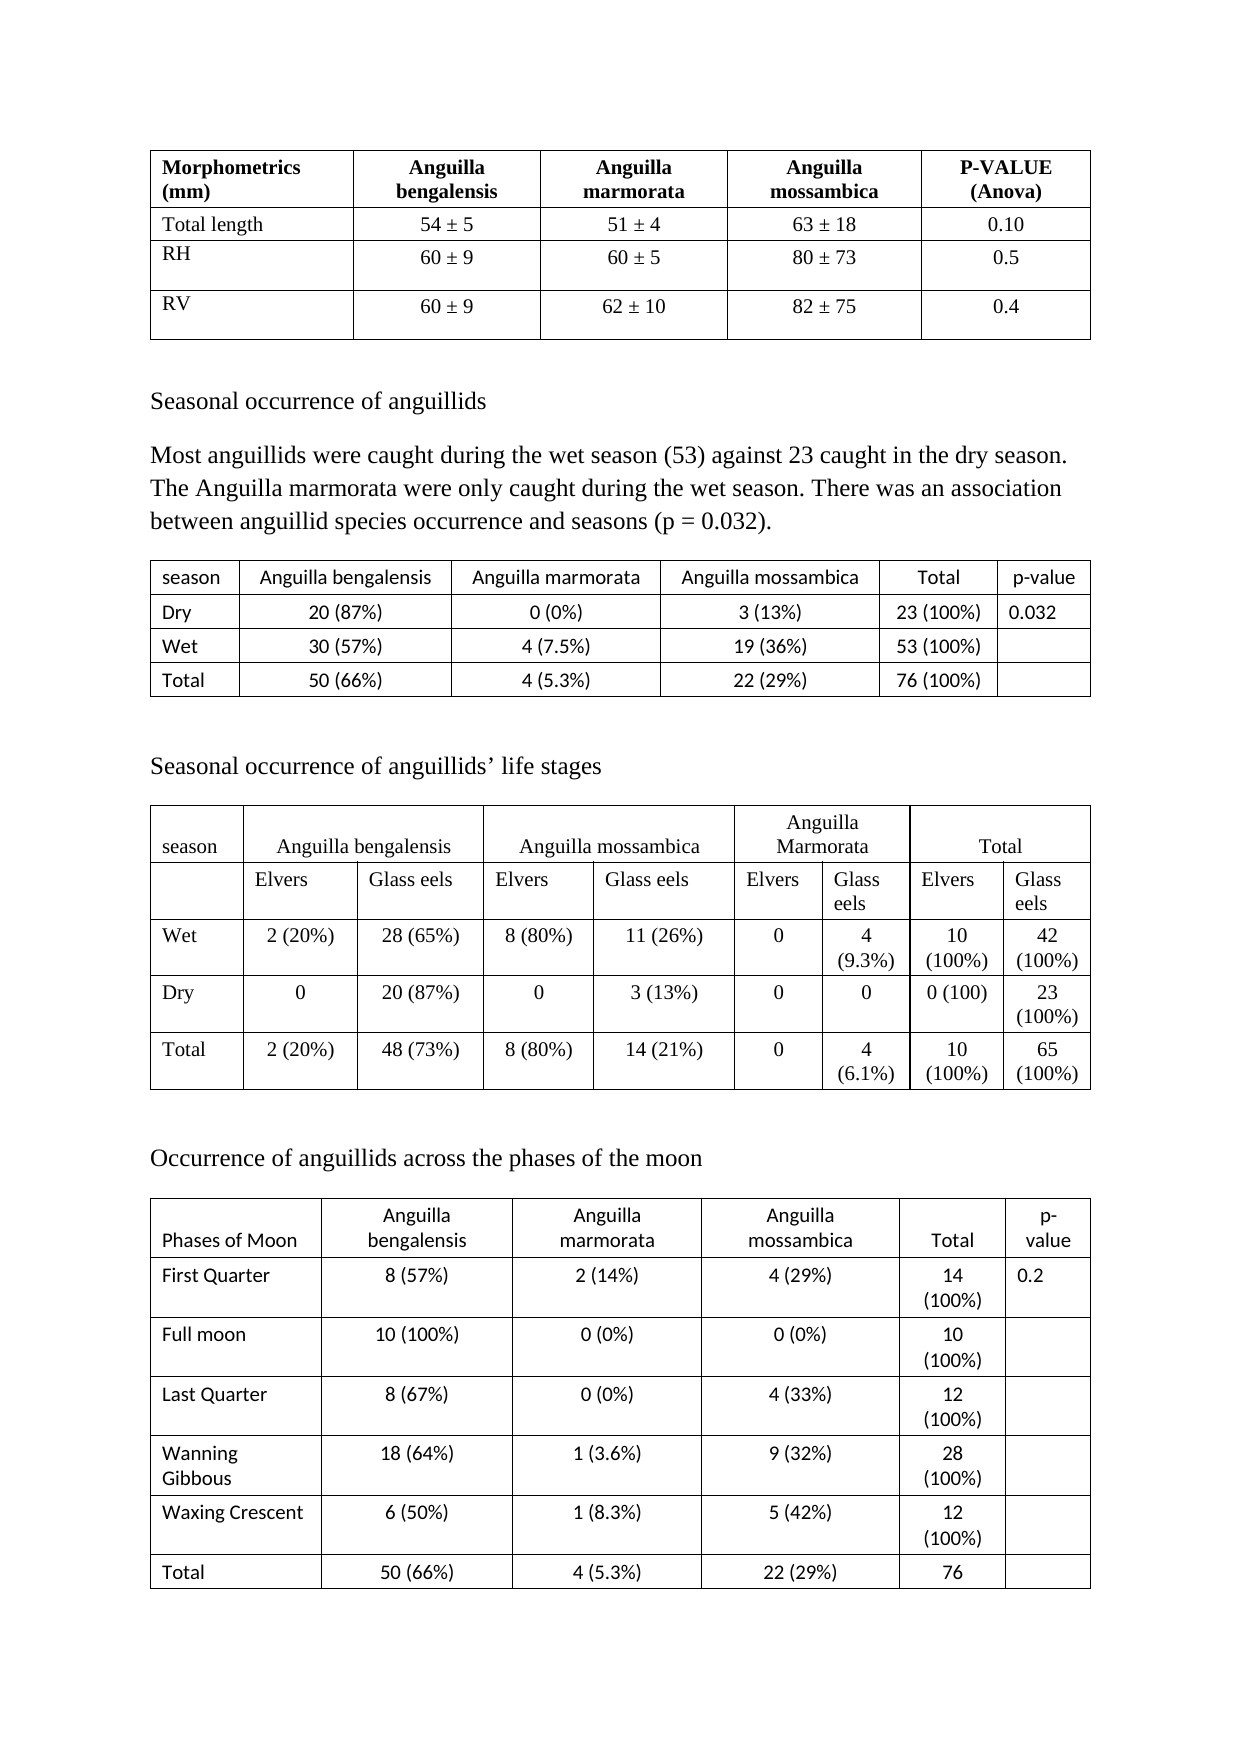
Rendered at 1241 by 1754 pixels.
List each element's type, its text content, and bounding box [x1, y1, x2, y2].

table_cell 8 (67%) [322, 1377, 512, 1435]
table_header Total [911, 806, 1090, 861]
table_cell 4 (5.3%) [452, 663, 660, 696]
table_cell 1 (3.6%) [513, 1436, 701, 1495]
table_cell Total [151, 663, 239, 696]
table_cell 0 [484, 976, 593, 1032]
table_header season [151, 806, 243, 861]
table_cell 60 ± 9 [354, 291, 540, 339]
table_cell Total length [151, 208, 353, 240]
table_cell Full moon [151, 1318, 321, 1376]
table_cell 4 (5.3%) [513, 1555, 701, 1588]
table_cell 28 (100%) [900, 1436, 1005, 1495]
table_cell 50 (66%) [240, 663, 451, 696]
table_cell 18 (64%) [322, 1436, 512, 1495]
table_cell Glass eels [823, 863, 909, 919]
table_header p-value [1006, 1199, 1090, 1257]
table_cell 0 [735, 976, 822, 1032]
table_header Anguilla bengalensis [244, 806, 483, 861]
table_cell 20 (87%) [358, 976, 483, 1032]
table_cell 63 ± 18 [728, 208, 921, 240]
table_cell Wet [151, 920, 243, 975]
table_header Morphometrics (mm) [151, 151, 353, 207]
text Seasonal occurrence of anguillids’ life stages [150, 751, 1090, 780]
table_cell 60 ± 5 [541, 241, 727, 289]
table_cell 22 (29%) [661, 663, 879, 696]
table_cell 12 (100%) [900, 1496, 1005, 1554]
table_cell 9 (32%) [702, 1436, 899, 1495]
table_cell Wanning Gibbous [151, 1436, 321, 1495]
table_cell 20 (87%) [240, 595, 451, 628]
table_cell 51 ± 4 [541, 208, 727, 240]
table_cell RV [151, 291, 353, 339]
table_cell [151, 863, 243, 919]
text Occurrence of anguillids across the phases of the moon [150, 1143, 1090, 1172]
table_cell 0.032 [998, 595, 1090, 628]
table_cell Elvers [735, 863, 822, 919]
table_cell 3 (13%) [594, 976, 734, 1032]
table_cell 62 ± 10 [541, 291, 727, 339]
table_cell 6 (50%) [322, 1496, 512, 1554]
table_cell 0 (0%) [513, 1318, 701, 1376]
table_cell 0 (0%) [452, 595, 660, 628]
table_cell 0 (100) [911, 976, 1003, 1032]
table_cell [1006, 1318, 1090, 1376]
table_cell Dry [151, 595, 239, 628]
table_cell 42 (100%) [1004, 920, 1090, 975]
table_cell [1006, 1555, 1090, 1588]
table_cell 0 [823, 976, 909, 1032]
table_cell Wet [151, 629, 239, 662]
text Seasonal occurrence of anguillids [150, 386, 1090, 415]
table_cell 0 [735, 920, 822, 975]
table_cell 82 ± 75 [728, 291, 921, 339]
table_cell 54 ± 5 [354, 208, 540, 240]
table_cell 76 (100%) [900, 1555, 1005, 1588]
table_cell 10 (100%) [911, 1033, 1003, 1089]
text Most anguillids were caught during the wet season (53) against 23 caught in the dry season. The Anguilla marmorata were only caught during the wet season. There was an association between anguillid species occurrence and seasons (p = 0.032). [150, 440, 1090, 534]
table_cell 4 (7.5%) [452, 629, 660, 662]
table_cell 8 (80%) [484, 1033, 593, 1089]
table_cell 50 (66%) [322, 1555, 512, 1588]
table_cell 8 (57%) [322, 1258, 512, 1317]
table_header Anguilla marmorata [541, 151, 727, 207]
table_cell 10 (100%) [911, 920, 1003, 975]
table_cell 0 [244, 976, 357, 1032]
table_header Anguilla mossambica [702, 1199, 899, 1257]
table_cell 76 (100%) [880, 663, 997, 696]
table_cell 4 (6.1%) [823, 1033, 909, 1089]
table_cell [998, 629, 1090, 662]
table_header Total [880, 561, 997, 594]
table_cell 5 (42%) [702, 1496, 899, 1554]
table_cell Total [151, 1555, 321, 1588]
table_cell 2 (14%) [513, 1258, 701, 1317]
table_cell 10 (100%) [900, 1318, 1005, 1376]
table_cell Waxing Crescent [151, 1496, 321, 1554]
table_header Anguilla bengalensis [354, 151, 540, 207]
table_cell 0.4 [922, 291, 1090, 339]
table_cell Elvers [244, 863, 357, 919]
table_cell Glass eels [358, 863, 483, 919]
table_cell 14 (100%) [900, 1258, 1005, 1317]
table_cell 2 (20%) [244, 1033, 357, 1089]
table_cell 4 (29%) [702, 1258, 899, 1317]
table_cell 22 (29%) [702, 1555, 899, 1588]
table_cell 2 (20%) [244, 920, 357, 975]
table_cell 48 (73%) [358, 1033, 483, 1089]
table_cell RH [151, 241, 353, 289]
table_header P-VALUE (Anova) [922, 151, 1090, 207]
table_cell Glass eels [594, 863, 734, 919]
table_cell 19 (36%) [661, 629, 879, 662]
table_cell Elvers [911, 863, 1003, 919]
table_cell 0 [735, 1033, 822, 1089]
table_header Anguilla marmorata [513, 1199, 701, 1257]
table_header Anguilla Marmorata [735, 806, 909, 861]
table_cell 23 (100%) [1004, 976, 1090, 1032]
table_header season [151, 561, 239, 594]
table_cell 0.10 [922, 208, 1090, 240]
table_header Anguilla mossambica [728, 151, 921, 207]
table_cell 0 (0%) [513, 1377, 701, 1435]
table_cell 11 (26%) [594, 920, 734, 975]
table_header Anguilla bengalensis [322, 1199, 512, 1257]
table_cell 53 (100%) [880, 629, 997, 662]
table_cell 10 (100%) [322, 1318, 512, 1376]
table_cell Glass eels [1004, 863, 1090, 919]
table_cell [1006, 1496, 1090, 1554]
table_cell Dry [151, 976, 243, 1032]
table_cell 14 (21%) [594, 1033, 734, 1089]
table_cell [1006, 1436, 1090, 1495]
table_cell 23 (100%) [880, 595, 997, 628]
table_header Phases of Moon [151, 1199, 321, 1257]
table_header Total [900, 1199, 1005, 1257]
table_cell Elvers [484, 863, 593, 919]
table_cell 1 (8.3%) [513, 1496, 701, 1554]
table_header Anguilla bengalensis [240, 561, 451, 594]
table_cell 60 ± 9 [354, 241, 540, 289]
table_cell 8 (80%) [484, 920, 593, 975]
table_cell 3 (13%) [661, 595, 879, 628]
table_cell 0.5 [922, 241, 1090, 289]
table_header Anguilla mossambica [484, 806, 734, 861]
table_cell 80 ± 73 [728, 241, 921, 289]
table_cell Total [151, 1033, 243, 1089]
table_cell 12 (100%) [900, 1377, 1005, 1435]
table_cell Last Quarter [151, 1377, 321, 1435]
table_header Anguilla mossambica [661, 561, 879, 594]
table_cell [1006, 1377, 1090, 1435]
table_cell First Quarter [151, 1258, 321, 1317]
table_cell 28 (65%) [358, 920, 483, 975]
table_cell 65 (100%) [1004, 1033, 1090, 1089]
table_cell 30 (57%) [240, 629, 451, 662]
table_cell 4 (33%) [702, 1377, 899, 1435]
table_cell 0 (0%) [702, 1318, 899, 1376]
table_header Anguilla marmorata [452, 561, 660, 594]
table_header p-value [998, 561, 1090, 594]
table_cell 4 (9.3%) [823, 920, 909, 975]
table_cell [998, 663, 1090, 696]
table_cell 0.2 [1006, 1258, 1090, 1317]
